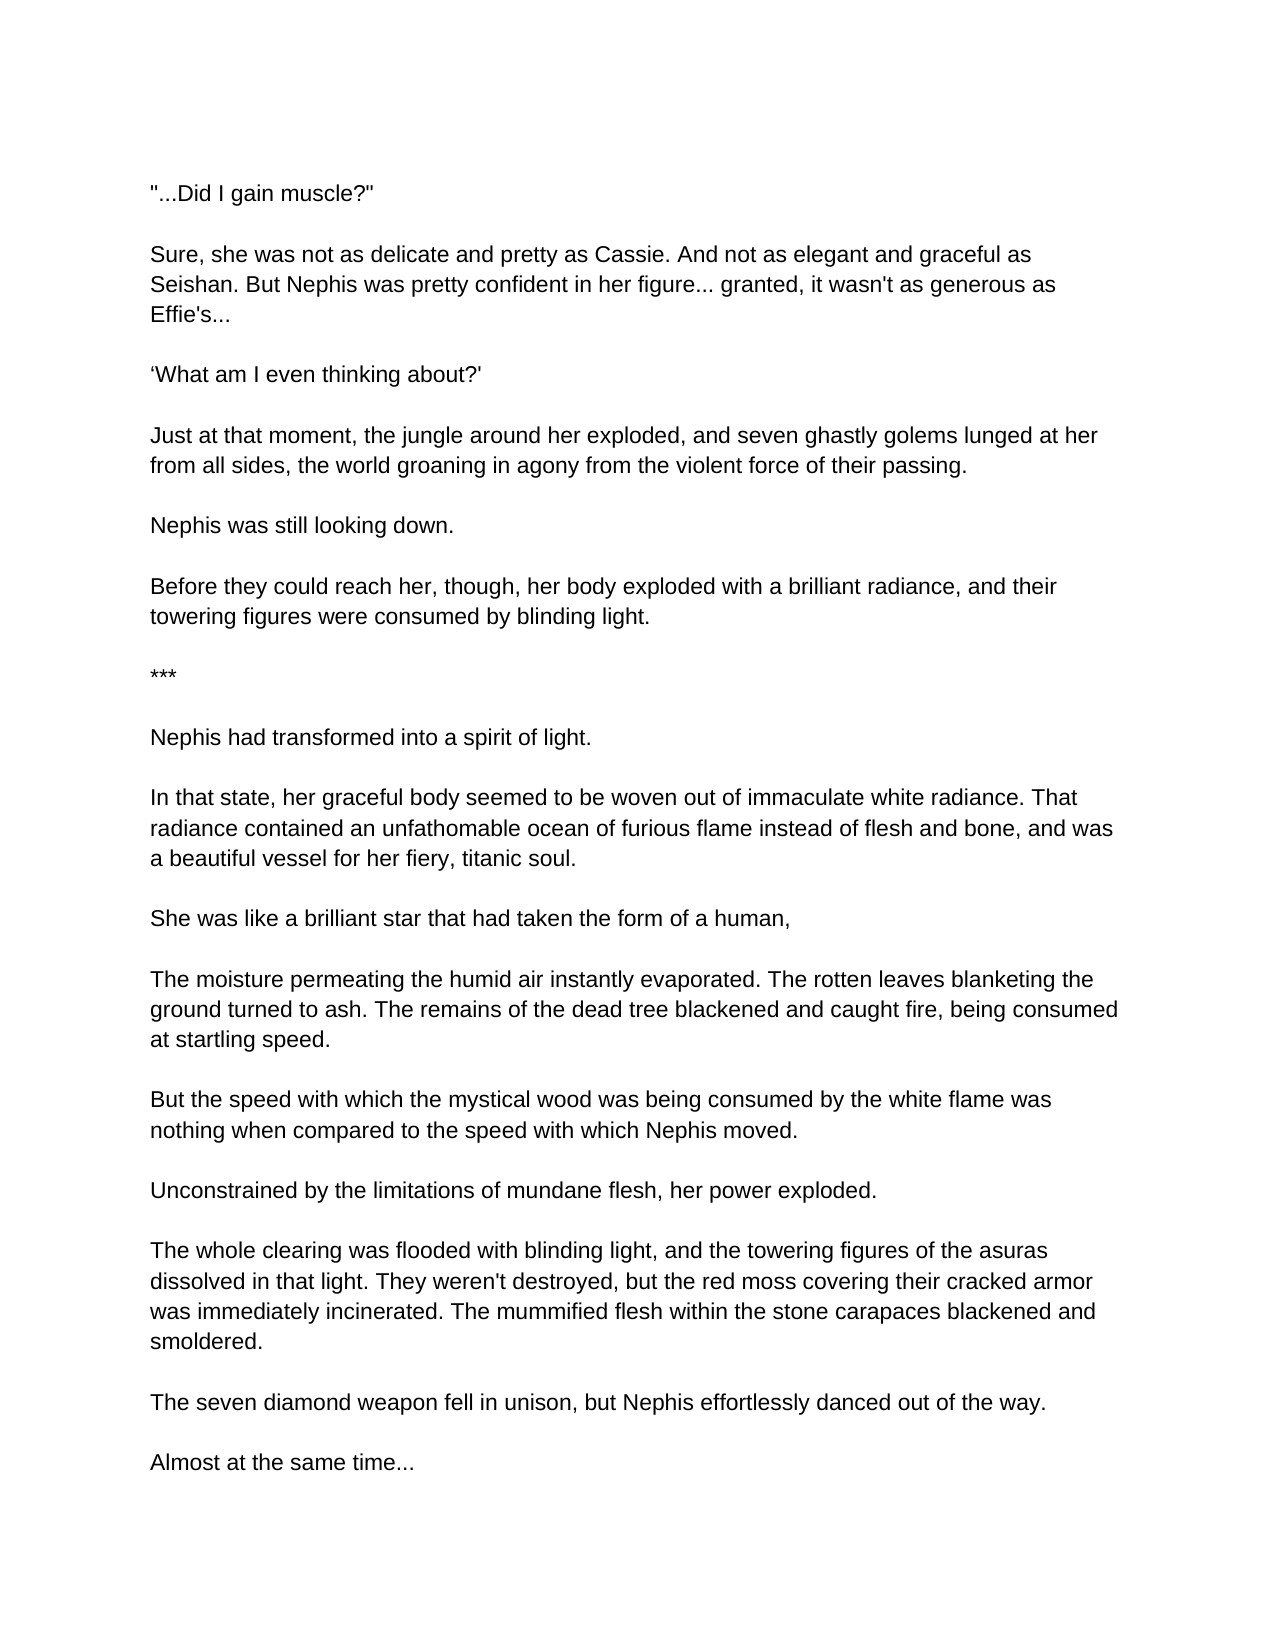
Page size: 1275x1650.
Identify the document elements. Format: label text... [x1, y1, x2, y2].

text She was like a brilliant star that had taken the form of a human, [150, 905, 1125, 932]
text Nephis was still looking down. [150, 512, 1125, 539]
text Nephis had transformed into a spirit of light. [150, 724, 1125, 750]
text Sure, she was not as delicate and pretty as Cassie. And not as elegant and graceful as Seishan. But Nephis was pretty confident in her figure... granted, it wasn't as generous as Effie's... [150, 241, 1125, 327]
text Almost at the same time... [150, 1449, 1125, 1475]
text *** [150, 663, 1125, 690]
text "...Did I gain muscle?" [150, 180, 1125, 207]
text The seven diamond weapon fell in unison, but Nephis effortlessly danced out of the way. [150, 1388, 1125, 1415]
text Before they could reach her, though, her body exploded with a brilliant radiance, and their towering figures were consumed by blinding light. [150, 573, 1125, 629]
text The whole clearing was flooded with blinding light, and the towering figures of the asuras dissolved in that light. They weren't destroyed, but the red moss covering their cracked armor was immediately incinerated. The mummified flesh within the stone carapaces blackened and smoldered. [150, 1237, 1125, 1354]
text Unconstrained by the limitations of mundane flesh, her power exploded. [150, 1177, 1125, 1203]
text The moisture permeating the humid air instantly evaporated. The rotten leaves blanketing the ground turned to ash. The remains of the dead tree blackened and caught fire, being consumed at startling speed. [150, 966, 1125, 1052]
text But the speed with which the mystical wood was being consumed by the white flame was nothing when compared to the speed with which Nephis moved. [150, 1086, 1125, 1143]
text Just at that moment, the jungle around her exploded, and seven ghastly golems lunged at her from all sides, the world groaning in agony from the violent force of their passing. [150, 422, 1125, 478]
text In that state, her graceful body seemed to be woven out of immaculate white radiance. That radiance contained an unfathomable ocean of furious flame instead of flesh and bone, and was a beautiful vessel for her fiery, titanic soul. [150, 784, 1125, 871]
text ‘What am I even thinking about?' [150, 361, 1125, 388]
